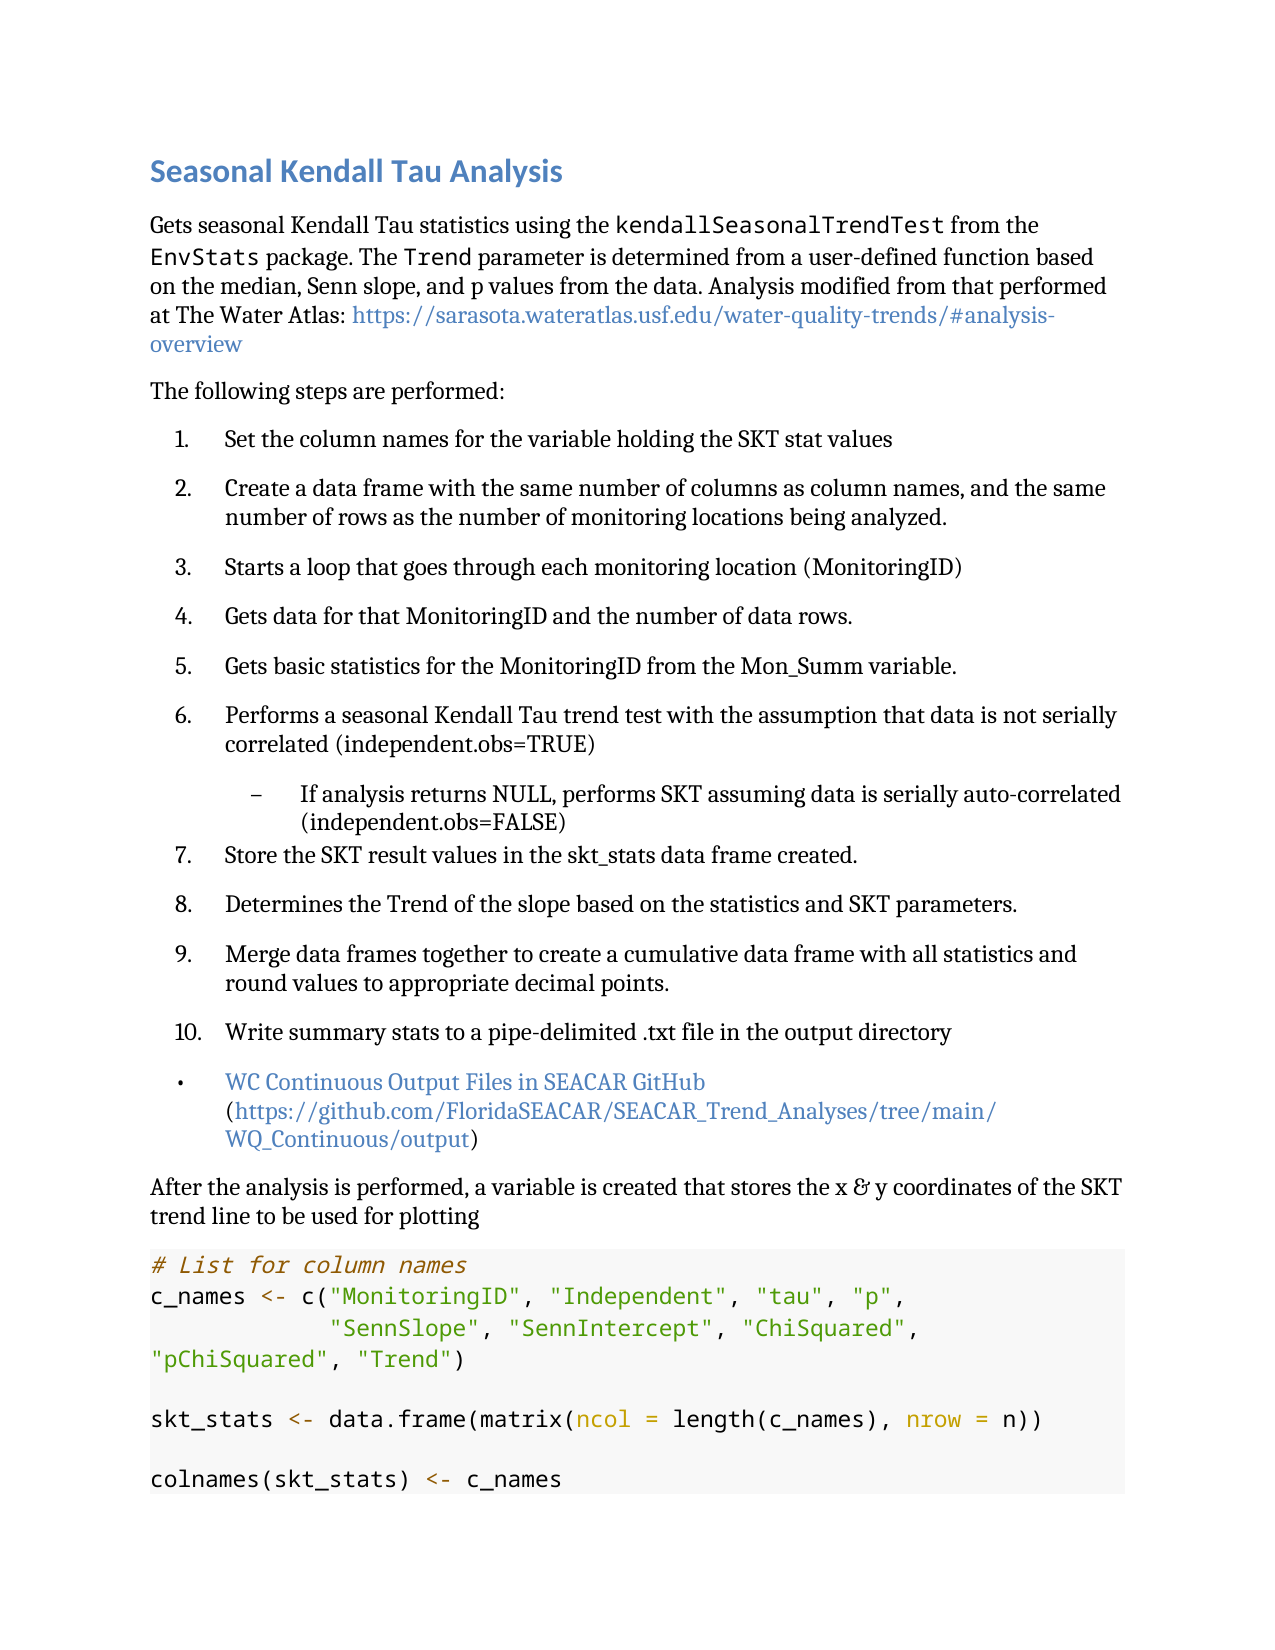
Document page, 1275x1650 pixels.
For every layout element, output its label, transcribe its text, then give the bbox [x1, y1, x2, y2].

list Set the column names for the variable holding the SKT stat values [175, 424, 1125, 453]
list Performs a seasonal Kendall Tau trend test with the assumption that data is not serially correlated (independent.obs=TRUE) [175, 701, 1125, 759]
list Store the SKT result values in the skt_stats data frame created. [175, 841, 1125, 869]
list Merge data frames together to create a cumulative data frame with all statistics and round values to appropriate decimal points. [175, 940, 1125, 997]
list Determines the Trend of the slope based on the statistics and SKT parameters. [175, 890, 1125, 919]
subtitle Seasonal Kendall Tau Analysis [150, 150, 1125, 191]
text The following steps are performed: [150, 377, 1125, 406]
list Starts a loop that goes through each monitoring location (MonitoringID) [175, 552, 1125, 581]
text After the analysis is performed, a variable is created that stores the x & y coordinates of the SKT trend line to be used for plotting [150, 1173, 1125, 1230]
list Gets basic statistics for the MonitoringID from the Mon_Summ variable. [175, 652, 1125, 680]
list WC Continuous Output Files in SEACAR GitHub (https://github.com/FloridaSEACAR/SEACAR_Trend_Analyses/tree/main/WQ_Continuous/output) [175, 1068, 1125, 1154]
list Write summary stats to a pipe-delimited .txt file in the output directory [175, 1018, 1125, 1047]
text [150, 1249, 1125, 1494]
list If analysis returns NULL, performs SKT assuming data is serially auto-correlated (independent.obs=FALSE) [250, 779, 1125, 837]
list Gets data for that MonitoringID and the number of data rows. [175, 602, 1125, 631]
list Create a data frame with the same number of columns as column names, and the same number of rows as the number of monitoring locations being analyzed. [175, 474, 1125, 532]
text Gets seasonal Kendall Tau statistics using the kendallSeasonalTrendTest from the EnvStats package. The Trend parameter is determined from a user-defined function based on the median, Senn slope, and p values from the data. Analysis modified from that performed at The Water Atlas: https://sarasota.wateratlas.usf.edu/water-quality-trends/#analysis-overview [150, 209, 1125, 358]
